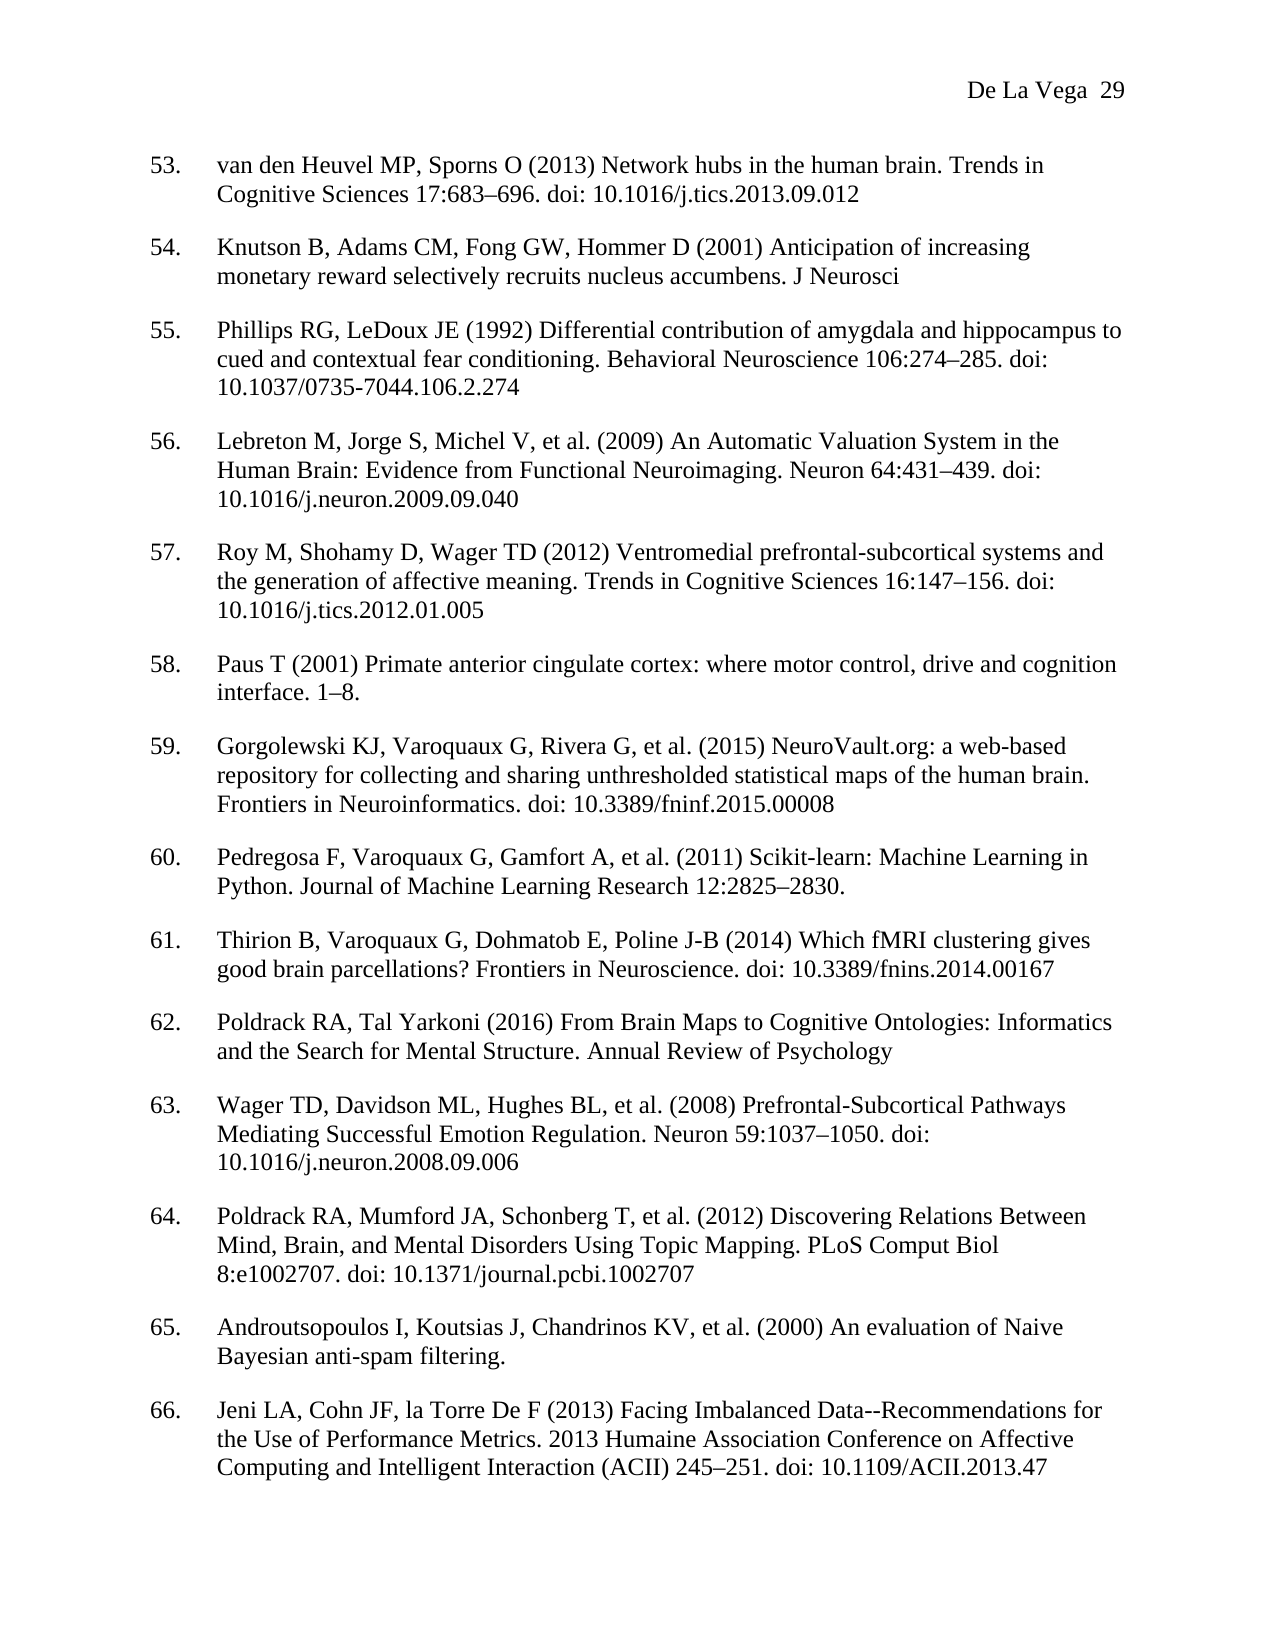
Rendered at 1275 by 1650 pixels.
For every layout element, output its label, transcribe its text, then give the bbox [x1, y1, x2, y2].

text 63. Wager TD, Davidson ML, Hughes BL, et al. (2008) Prefrontal-Subcortical Pathways Mediating Successful Emotion Regulation. Neuron 59:1037–1050. doi: 10.1016/j.neuron.2008.09.006 [150, 1090, 1125, 1176]
text 56. Lebreton M, Jorge S, Michel V, et al. (2009) An Automatic Valuation System in the Human Brain: Evidence from Functional Neuroimaging. Neuron 64:431–439. doi: 10.1016/j.neuron.2009.09.040 [150, 426, 1125, 512]
text 59. Gorgolewski KJ, Varoquaux G, Rivera G, et al. (2015) NeuroVault.org: a web-based repository for collecting and sharing unthresholded statistical maps of the human brain. Frontiers in Neuroinformatics. doi: 10.3389/fninf.2015.00008 [150, 731, 1125, 817]
text 53. van den Heuvel MP, Sporns O (2013) Network hubs in the human brain. Trends in Cognitive Sciences 17:683–696. doi: 10.1016/j.tics.2013.09.012 [150, 150, 1125, 207]
text 64. Poldrack RA, Mumford JA, Schonberg T, et al. (2012) Discovering Relations Between Mind, Brain, and Mental Disorders Using Topic Mapping. PLoS Comput Biol 8:e1002707. doi: 10.1371/journal.pcbi.1002707 [150, 1201, 1125, 1287]
text 54. Knutson B, Adams CM, Fong GW, Hommer D (2001) Anticipation of increasing monetary reward selectively recruits nucleus accumbens. J Neurosci [150, 232, 1125, 290]
text 60. Pedregosa F, Varoquaux G, Gamfort A, et al. (2011) Scikit-learn: Machine Learning in Python. Journal of Machine Learning Research 12:2825–2830. [150, 842, 1125, 900]
text 61. Thirion B, Varoquaux G, Dohmatob E, Poline J-B (2014) Which fMRI clustering gives good brain parcellations? Frontiers in Neuroscience. doi: 10.3389/fnins.2014.00167 [150, 925, 1125, 982]
text 62. Poldrack RA, Tal Yarkoni (2016) From Brain Maps to Cognitive Ontologies: Informatics and the Search for Mental Structure. Annual Review of Psychology [150, 1007, 1125, 1065]
text 58. Paus T (2001) Primate anterior cingulate cortex: where motor control, drive and cognition interface. 1–8. [150, 649, 1125, 706]
text 57. Roy M, Shohamy D, Wager TD (2012) Ventromedial prefrontal-subcortical systems and the generation of affective meaning. Trends in Cognitive Sciences 16:147–156. doi: 10.1016/j.tics.2012.01.005 [150, 537, 1125, 624]
text 65. Androutsopoulos I, Koutsias J, Chandrinos KV, et al. (2000) An evaluation of Naive Bayesian anti-spam filtering. [150, 1312, 1125, 1370]
text 66. Jeni LA, Cohn JF, la Torre De F (2013) Facing Imbalanced Data--Recommendations for the Use of Performance Metrics. 2013 Humaine Association Conference on Affective Computing and Intelligent Interaction (ACII) 245–251. doi: 10.1109/ACII.2013.47 [150, 1395, 1125, 1481]
text 55. Phillips RG, LeDoux JE (1992) Differential contribution of amygdala and hippocampus to cued and contextual fear conditioning. Behavioral Neuroscience 106:274–285. doi: 10.1037/0735-7044.106.2.274 [150, 315, 1125, 401]
